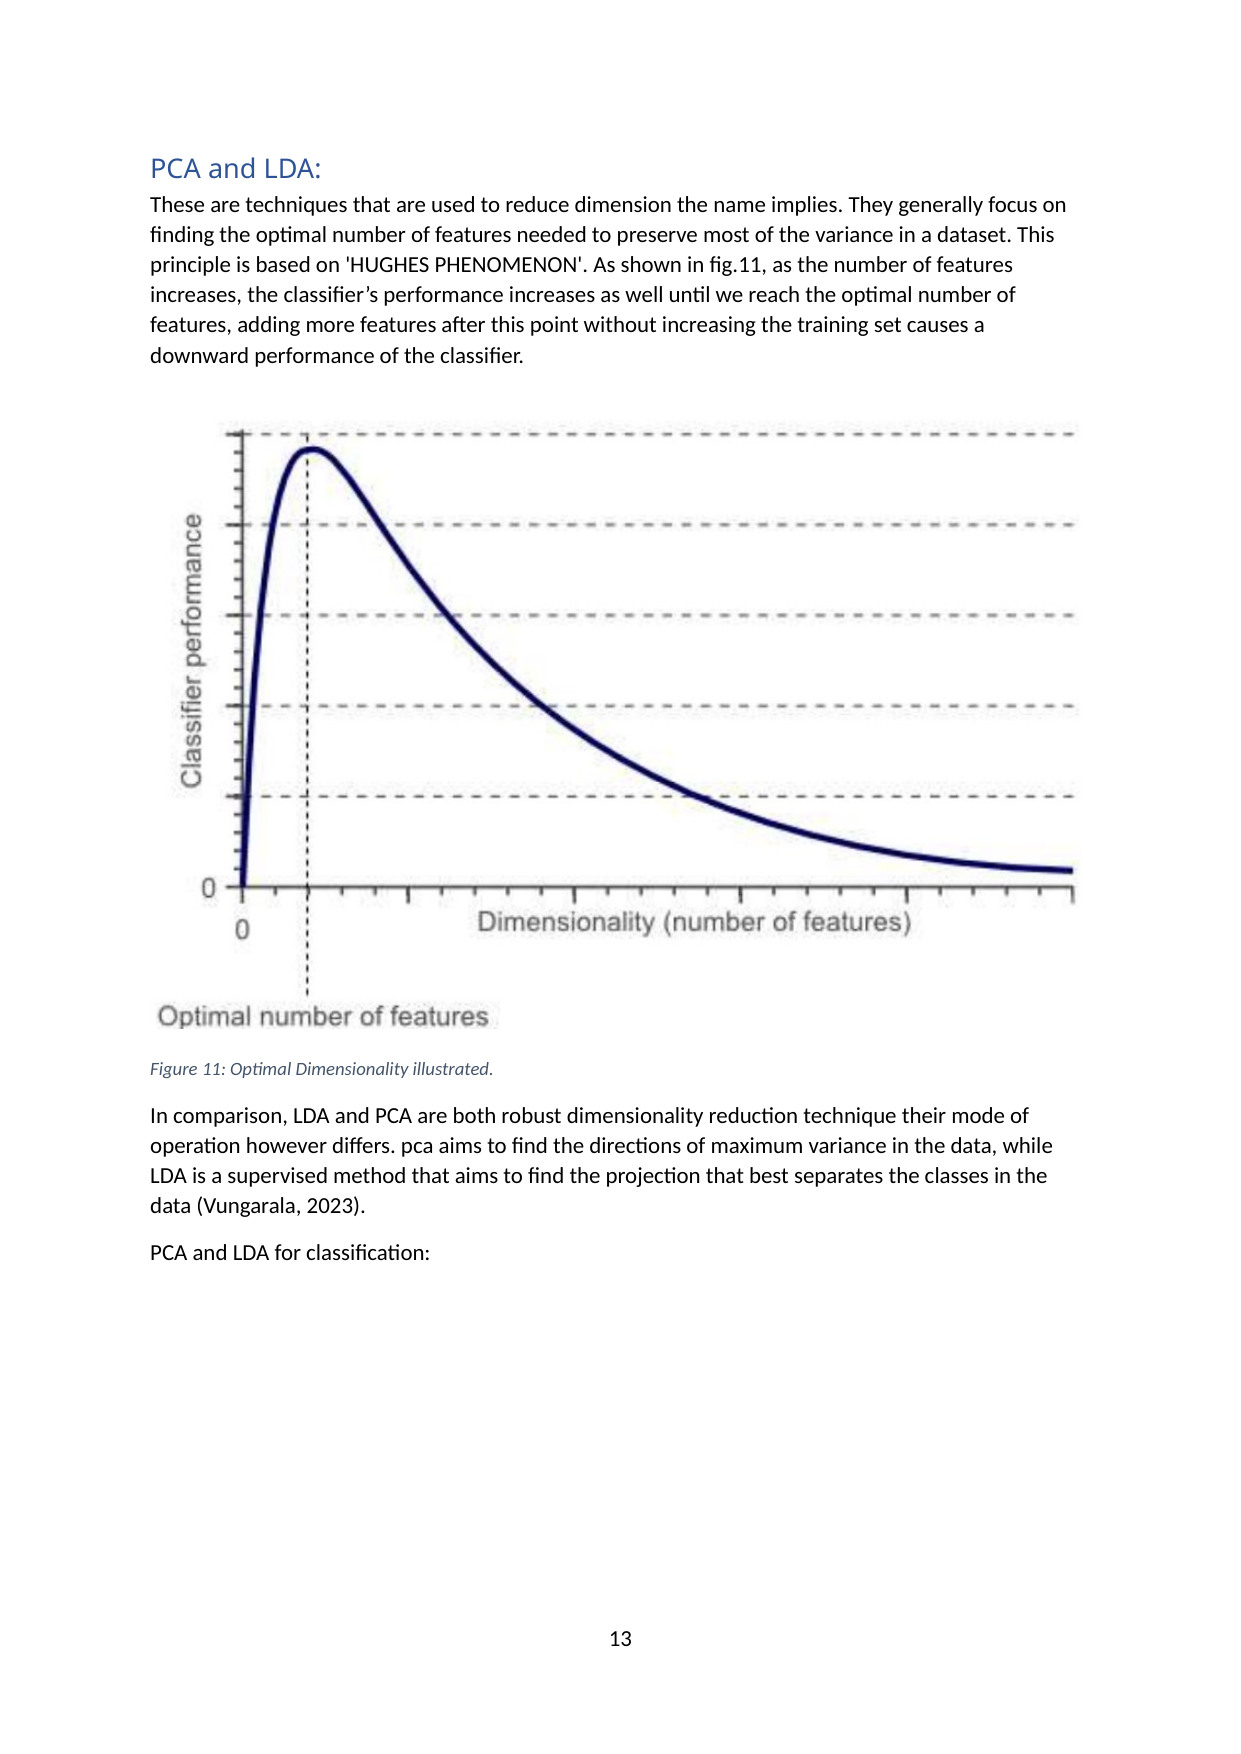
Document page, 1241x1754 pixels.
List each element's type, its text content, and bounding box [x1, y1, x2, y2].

subtitle PCA and LDA: [150, 150, 1090, 187]
text In comparison, LDA and PCA are both robust dimensionality reduction technique their mode of operation however differs. pca aims to find the directions of maximum variance in the data, while LDA is a supervised method that aims to find the projection that best separates the classes in the data (Vungarala, 2023). [150, 1101, 1090, 1220]
text PCA and LDA for classification: [150, 1238, 1090, 1267]
text These are techniques that are used to reduce dimension the name implies. They generally focus on finding the optimal number of features needed to preserve most of the variance in a dataset. This principle is based on 'HUGHES PHENOMENON'. As shown in fig.11, as the number of features increases, the classifier’s performance increases as well until we reach the optimal number of features, adding more features after this point without increasing the training set causes a downward performance of the classifier. [150, 190, 1090, 369]
picture [150, 400, 1091, 1029]
text Figure 11: Optimal Dimensionality illustrated. [150, 1057, 1090, 1080]
